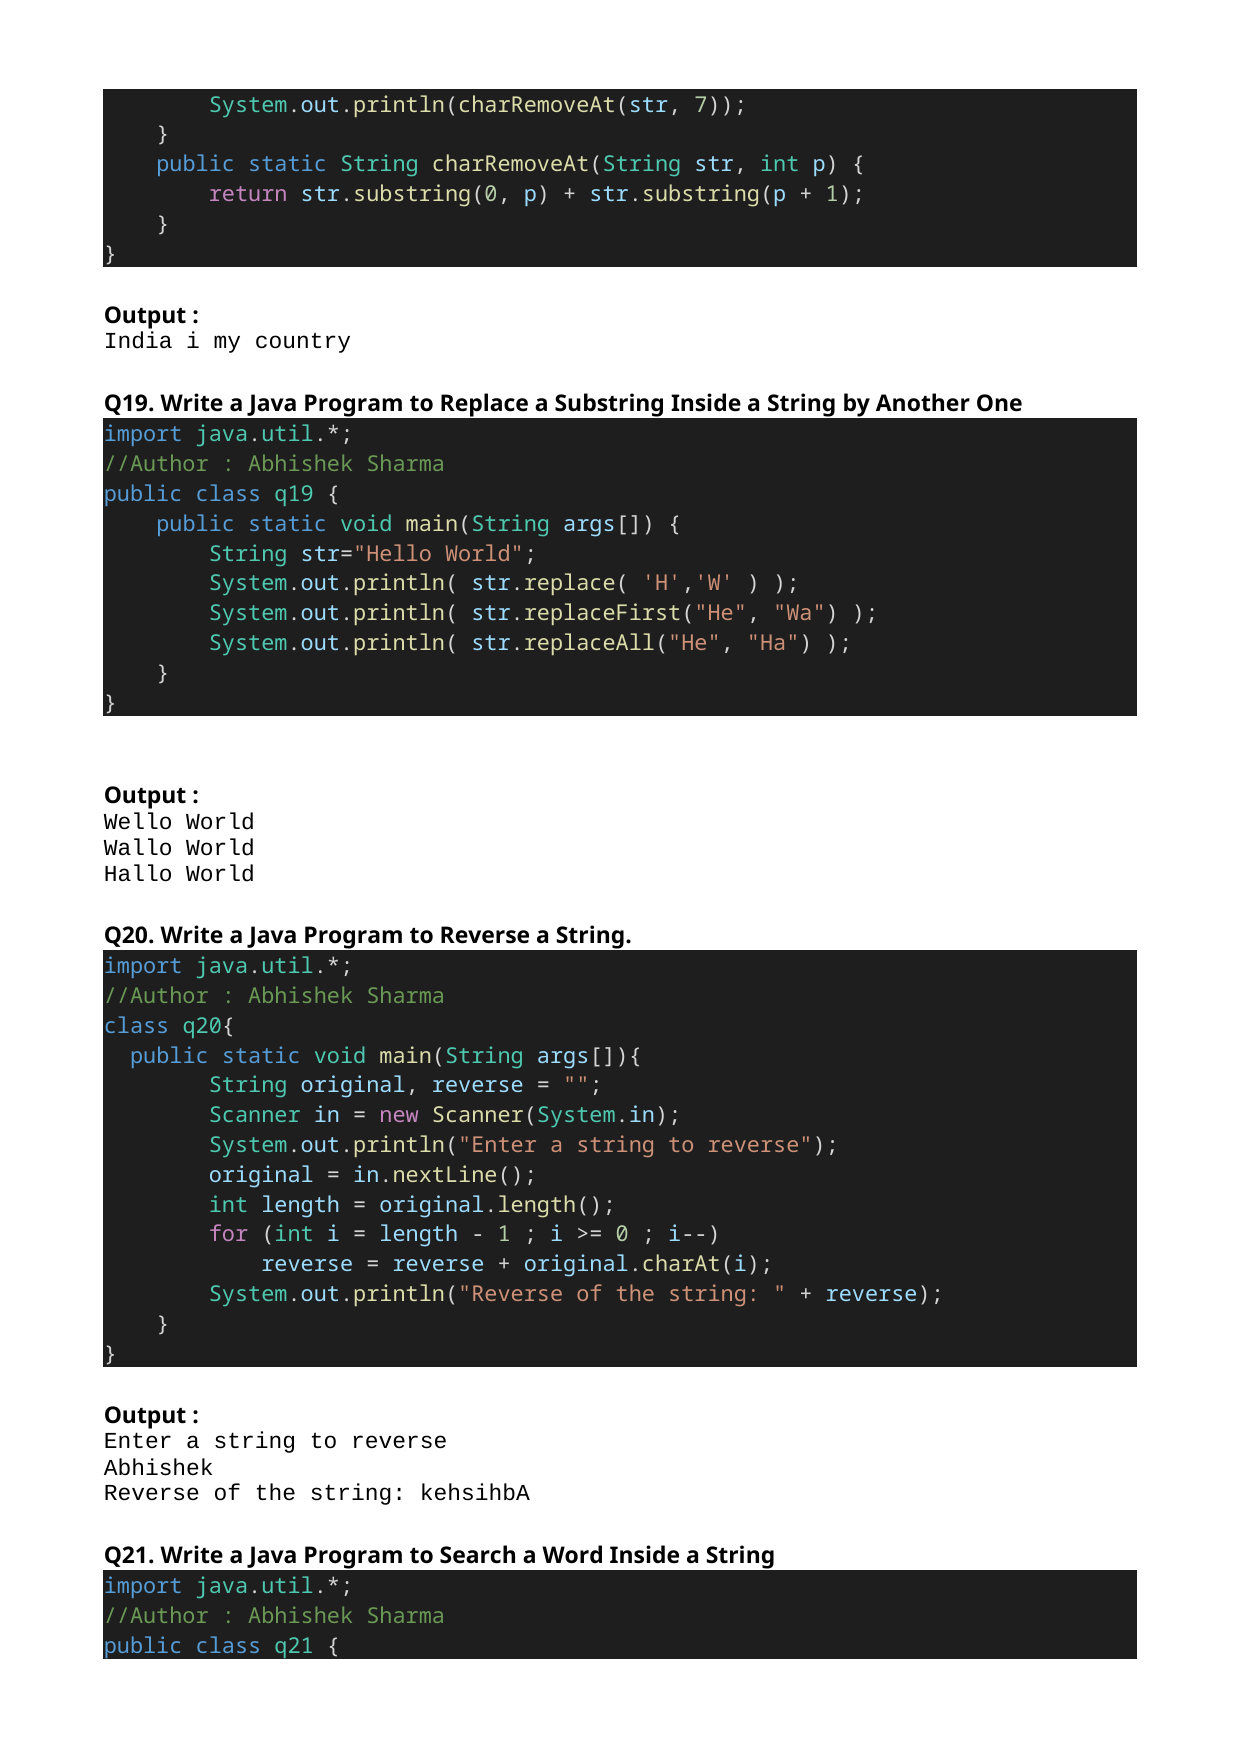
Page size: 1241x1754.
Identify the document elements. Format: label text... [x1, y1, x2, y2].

text Q21. Write a Java Program to Search a Word Inside a String [103, 1539, 1137, 1570]
text } [103, 1338, 1137, 1367]
text Hallo World [103, 862, 1137, 888]
text Reverse of the string: kehsihbA [103, 1482, 1137, 1508]
text public static void main(String args[]) { [103, 508, 1137, 537]
text } [103, 1308, 1137, 1338]
text import java.util.*; [103, 1570, 1137, 1600]
text } [103, 657, 1137, 686]
text } [103, 118, 1137, 148]
text import java.util.*; [103, 418, 1137, 448]
text System.out.println("Reverse of the string: " + reverse); [103, 1278, 1137, 1308]
text Abhishek [103, 1456, 1137, 1482]
text public static void main(String args[]){ [103, 1040, 1137, 1069]
text India i my country [103, 330, 1137, 356]
text original = in.nextLine(); [103, 1159, 1137, 1189]
text String original, reverse = ""; [103, 1069, 1137, 1099]
text Q19. Write a Java Program to Replace a Substring Inside a String by Another One [103, 387, 1137, 418]
text } [103, 686, 1137, 716]
text Scanner in = new Scanner(System.in); [103, 1099, 1137, 1129]
text public class q21 { [103, 1630, 1137, 1659]
text Wello World [103, 810, 1137, 836]
text Output : [103, 1399, 1137, 1430]
text public static String charRemoveAt(String str, int p) { [103, 148, 1137, 178]
text System.out.println( str.replaceFirst("He", "Wa") ); [103, 597, 1137, 627]
text } [103, 208, 1137, 238]
text class q20{ [103, 1010, 1137, 1040]
text Q20. Write a Java Program to Reverse a String. [103, 919, 1137, 950]
text Enter a string to reverse [103, 1430, 1137, 1456]
text Output : [103, 779, 1137, 810]
text //Author : Abhishek Sharma [103, 1600, 1137, 1630]
text String str="Hello World"; [103, 537, 1137, 567]
text //Author : Abhishek Sharma [103, 448, 1137, 478]
text return str.substring(0, p) + str.substring(p + 1); [103, 178, 1137, 208]
text System.out.println("Enter a string to reverse"); [103, 1129, 1137, 1159]
text Wallo World [103, 836, 1137, 862]
text for (int i = length - 1 ; i >= 0 ; i--) [103, 1218, 1137, 1248]
text System.out.println( str.replaceAll("He", "Ha") ); [103, 627, 1137, 657]
text //Author : Abhishek Sharma [103, 980, 1137, 1010]
text Output : [103, 299, 1137, 330]
text reverse = reverse + original.charAt(i); [103, 1248, 1137, 1278]
text System.out.println(charRemoveAt(str, 7)); [103, 89, 1137, 118]
text System.out.println( str.replace( 'H','W' ) ); [103, 567, 1137, 597]
text import java.util.*; [103, 950, 1137, 980]
text int length = original.length(); [103, 1189, 1137, 1218]
text } [103, 238, 1137, 267]
text public class q19 { [103, 478, 1137, 508]
